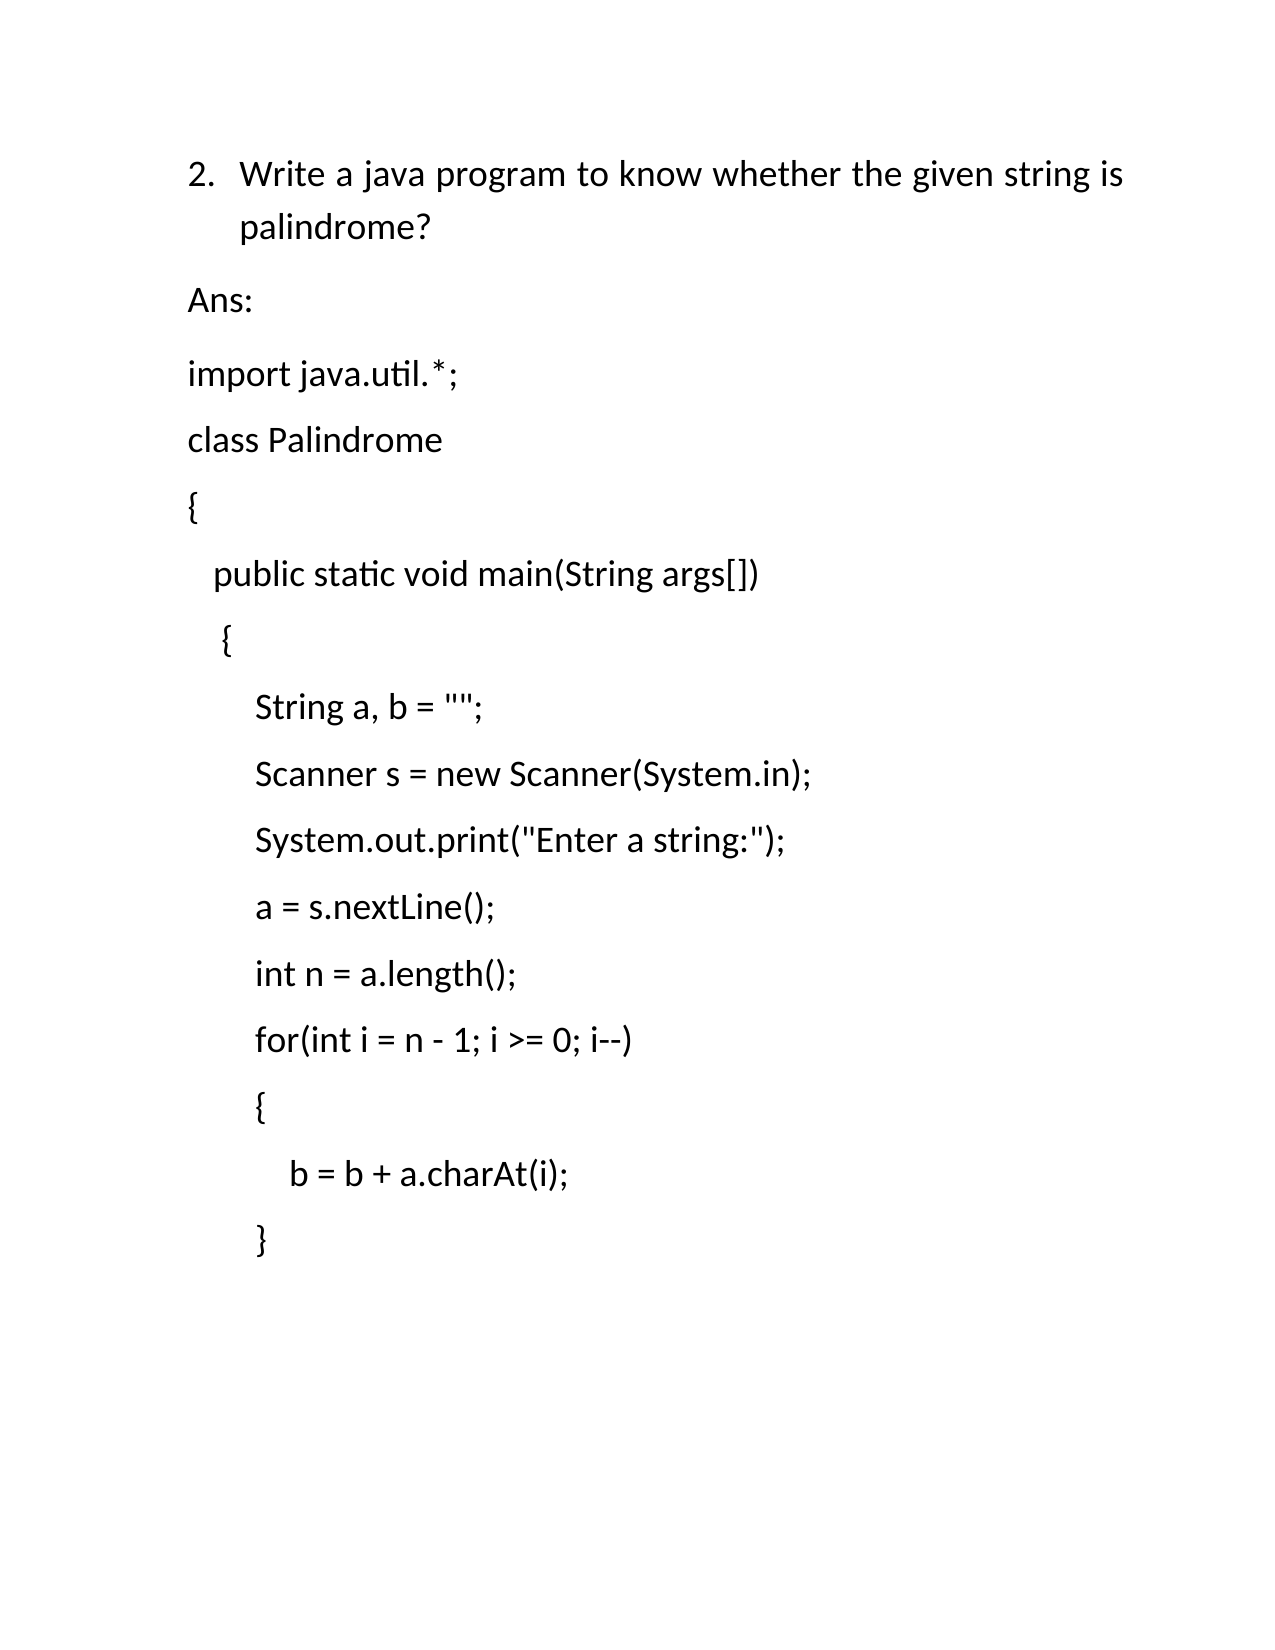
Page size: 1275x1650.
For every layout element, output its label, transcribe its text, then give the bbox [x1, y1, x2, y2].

text for(int i = n - 1; i >= 0; i--) [187, 1016, 1125, 1062]
text } [187, 1216, 1125, 1262]
text { [187, 1083, 1125, 1129]
text { [187, 483, 1125, 529]
text int n = a.length(); [187, 950, 1125, 996]
text public static void main(String args[]) [187, 550, 1125, 596]
text Scanner s = new Scanner(System.in); [187, 750, 1125, 796]
text String a, b = ""; [187, 683, 1125, 729]
text class Palindrome [187, 416, 1125, 462]
text a = s.nextLine(); [187, 883, 1125, 929]
list Write a java program to know whether the given string is palindrome? [187, 150, 1125, 248]
text import java.util.*; [187, 350, 1125, 396]
text System.out.print("Enter a string:"); [187, 816, 1125, 862]
text b = b + a.charAt(i); [187, 1150, 1125, 1196]
text { [187, 616, 1125, 662]
text Ans: [187, 276, 1125, 322]
